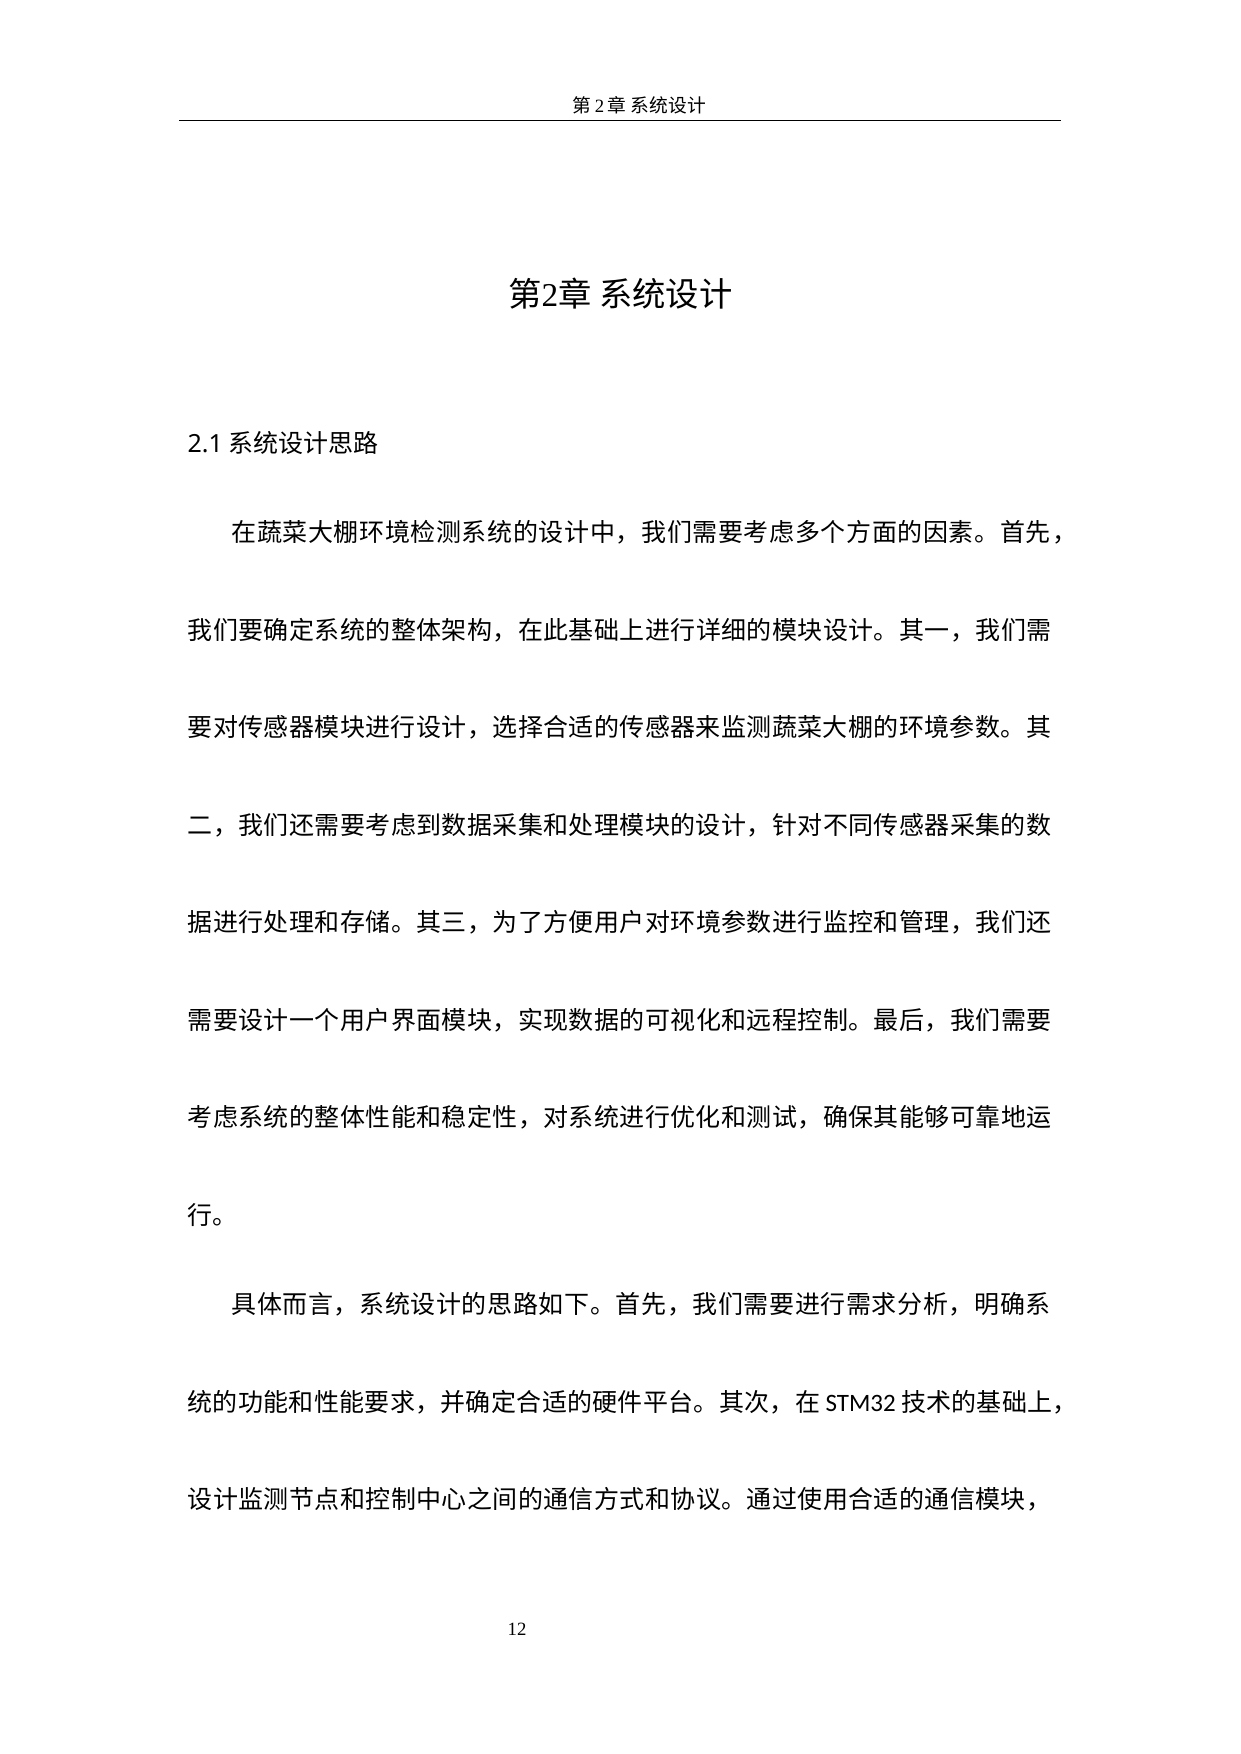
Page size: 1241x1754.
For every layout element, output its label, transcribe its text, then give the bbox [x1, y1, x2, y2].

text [187, 1270, 1053, 1530]
text 在蔬菜大棚环境检测系统的设计中，我们需要考虑多个方面的因素。首先，我们要确定系统的整体架构，在此基础上进行详细的模块设计。其一，我们需要对传感器模块进行设计，选择合适的传感器来监测蔬菜大棚的环境参数。其二，我们还需要考虑到数据采集和处理模块的设计，针对不同传感器采集的数据进行处理和存储。其三，为了方便用户对环境参数进行监控和管理，我们还需要设计一个用户界面模块，实现数据的可视化和远程控制。最后，我们需要考虑系统的整体性能和稳定性，对系统进行优化和测试，确保其能够可靠地运行。 [187, 498, 1053, 1246]
text 2.1系统设计思路 [187, 409, 1053, 474]
list 系统设计 [187, 259, 1053, 324]
